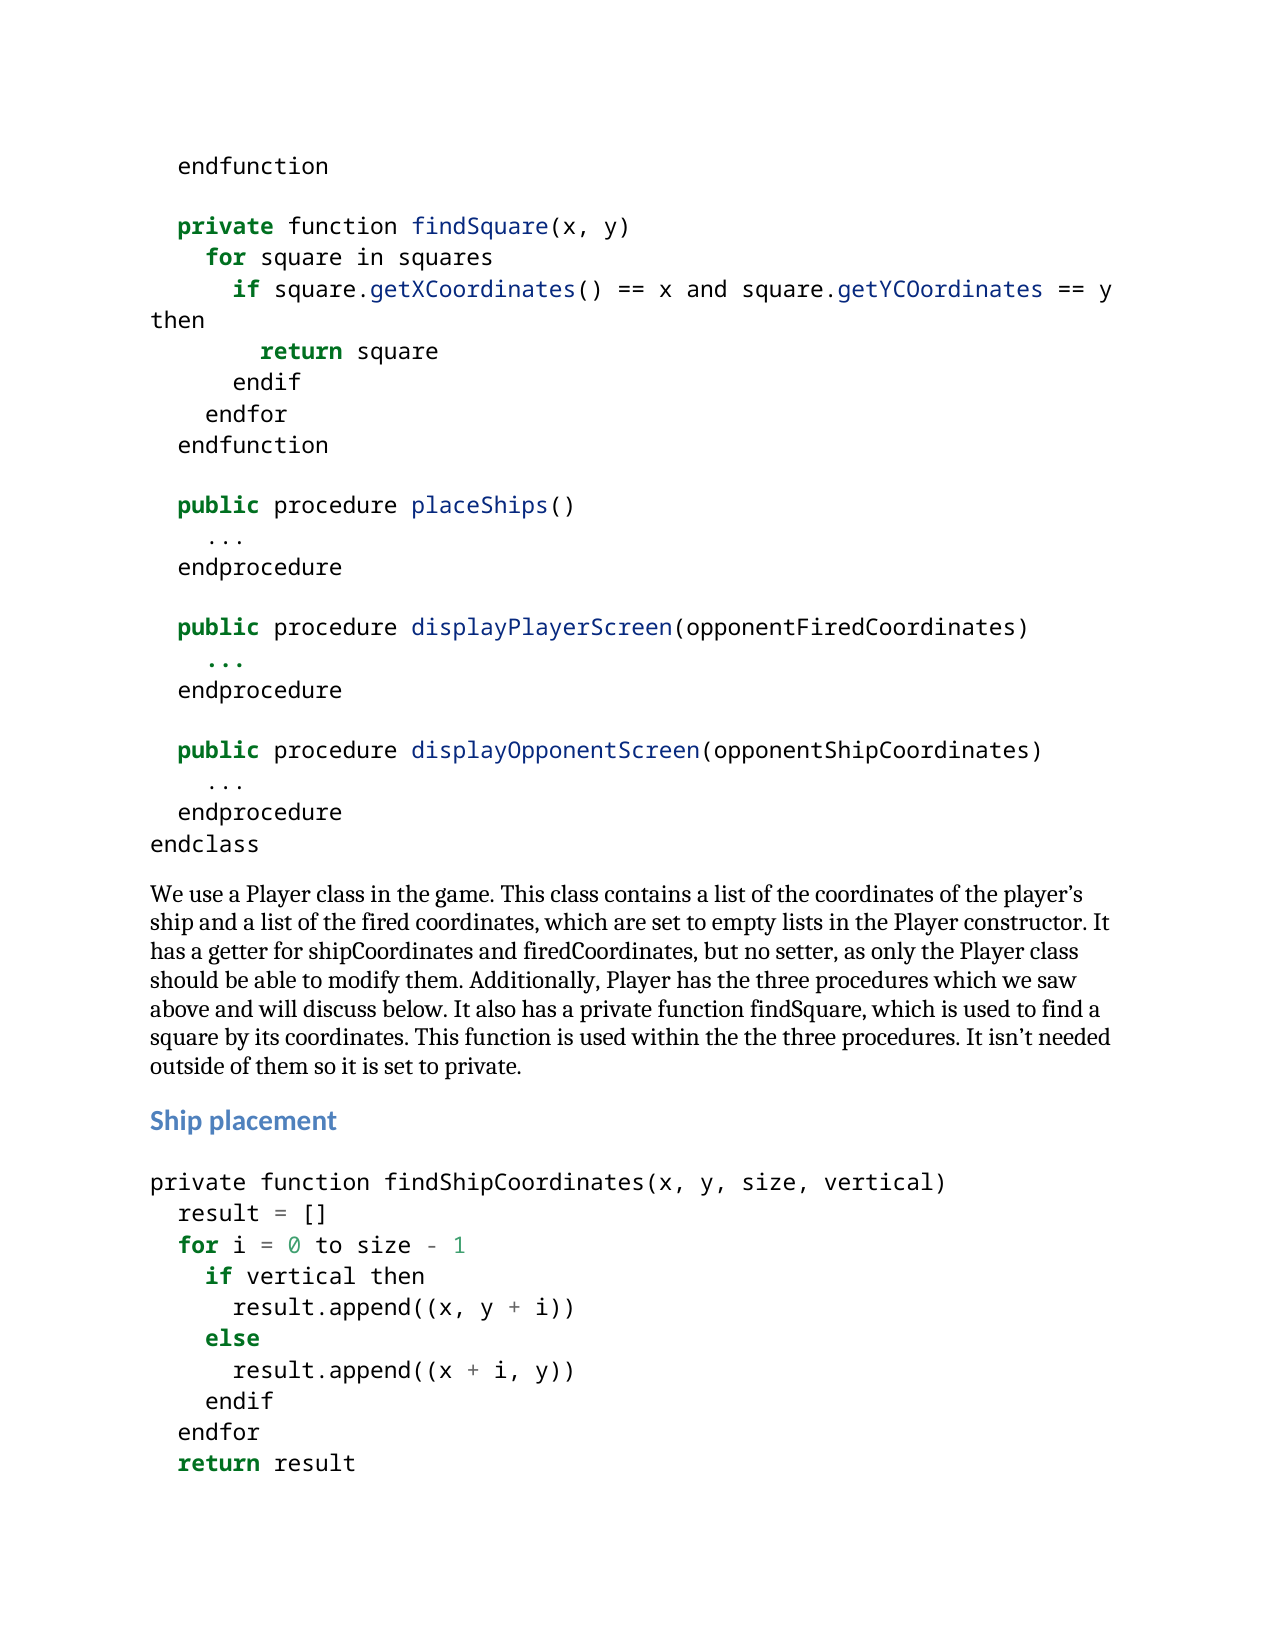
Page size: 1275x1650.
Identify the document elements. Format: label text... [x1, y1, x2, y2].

subtitle Ship placement [150, 1102, 1125, 1137]
text We use a Player class in the game. This class contains a list of the coordinates of the player’s ship and a list of the fired coordinates, which are set to empty lists in the Player constructor. It has a getter for shipCoordinates and firedCoordinates, but no setter, as only the Player class should be able to modify them. Additionally, Player has the three procedures which we saw above and will discuss below. It also has a private function findSquare, which is used to find a square by its coordinates. This function is used within the the three procedures. It isn’t needed outside of them so it is set to private. [150, 879, 1125, 1081]
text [150, 150, 1125, 859]
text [150, 1137, 1125, 1478]
